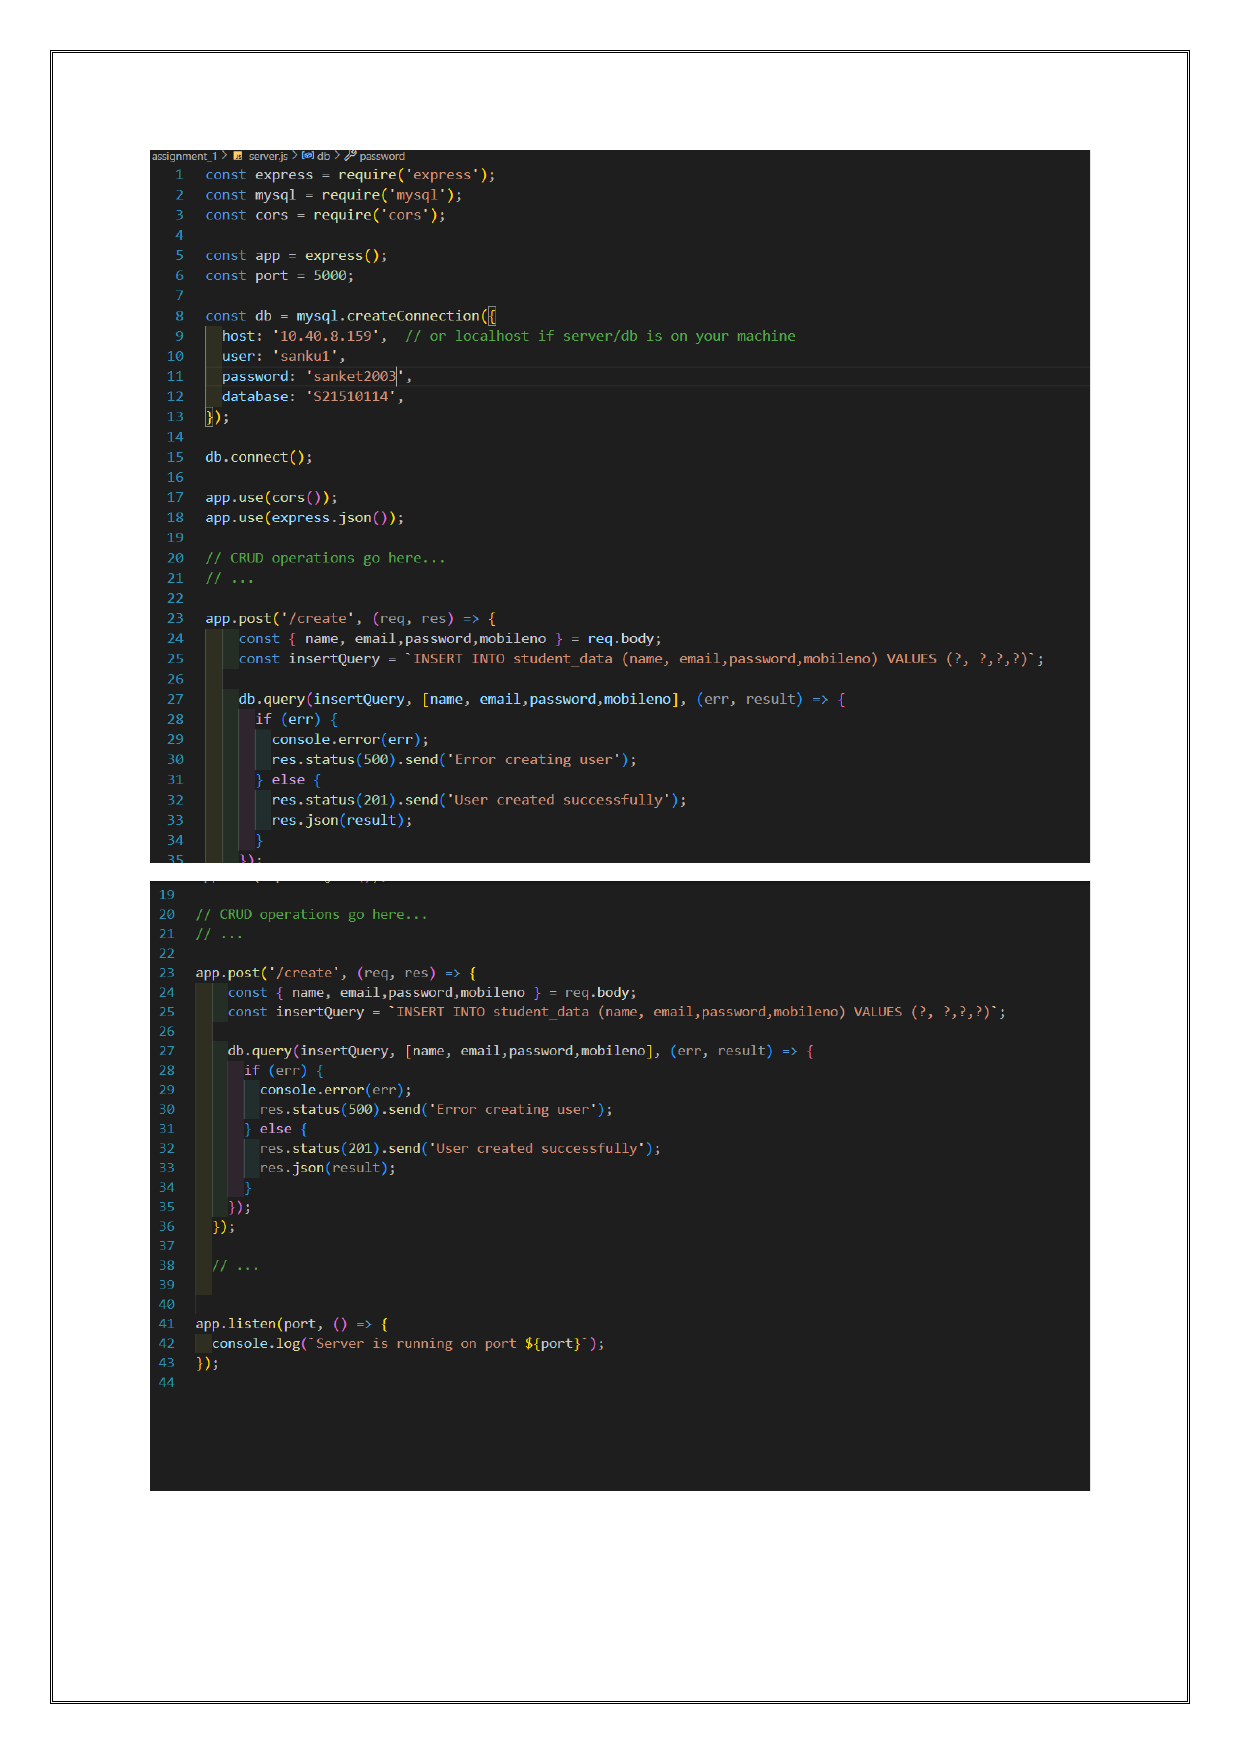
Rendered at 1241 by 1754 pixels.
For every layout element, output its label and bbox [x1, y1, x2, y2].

picture [150, 150, 1091, 863]
picture [150, 881, 1091, 1491]
